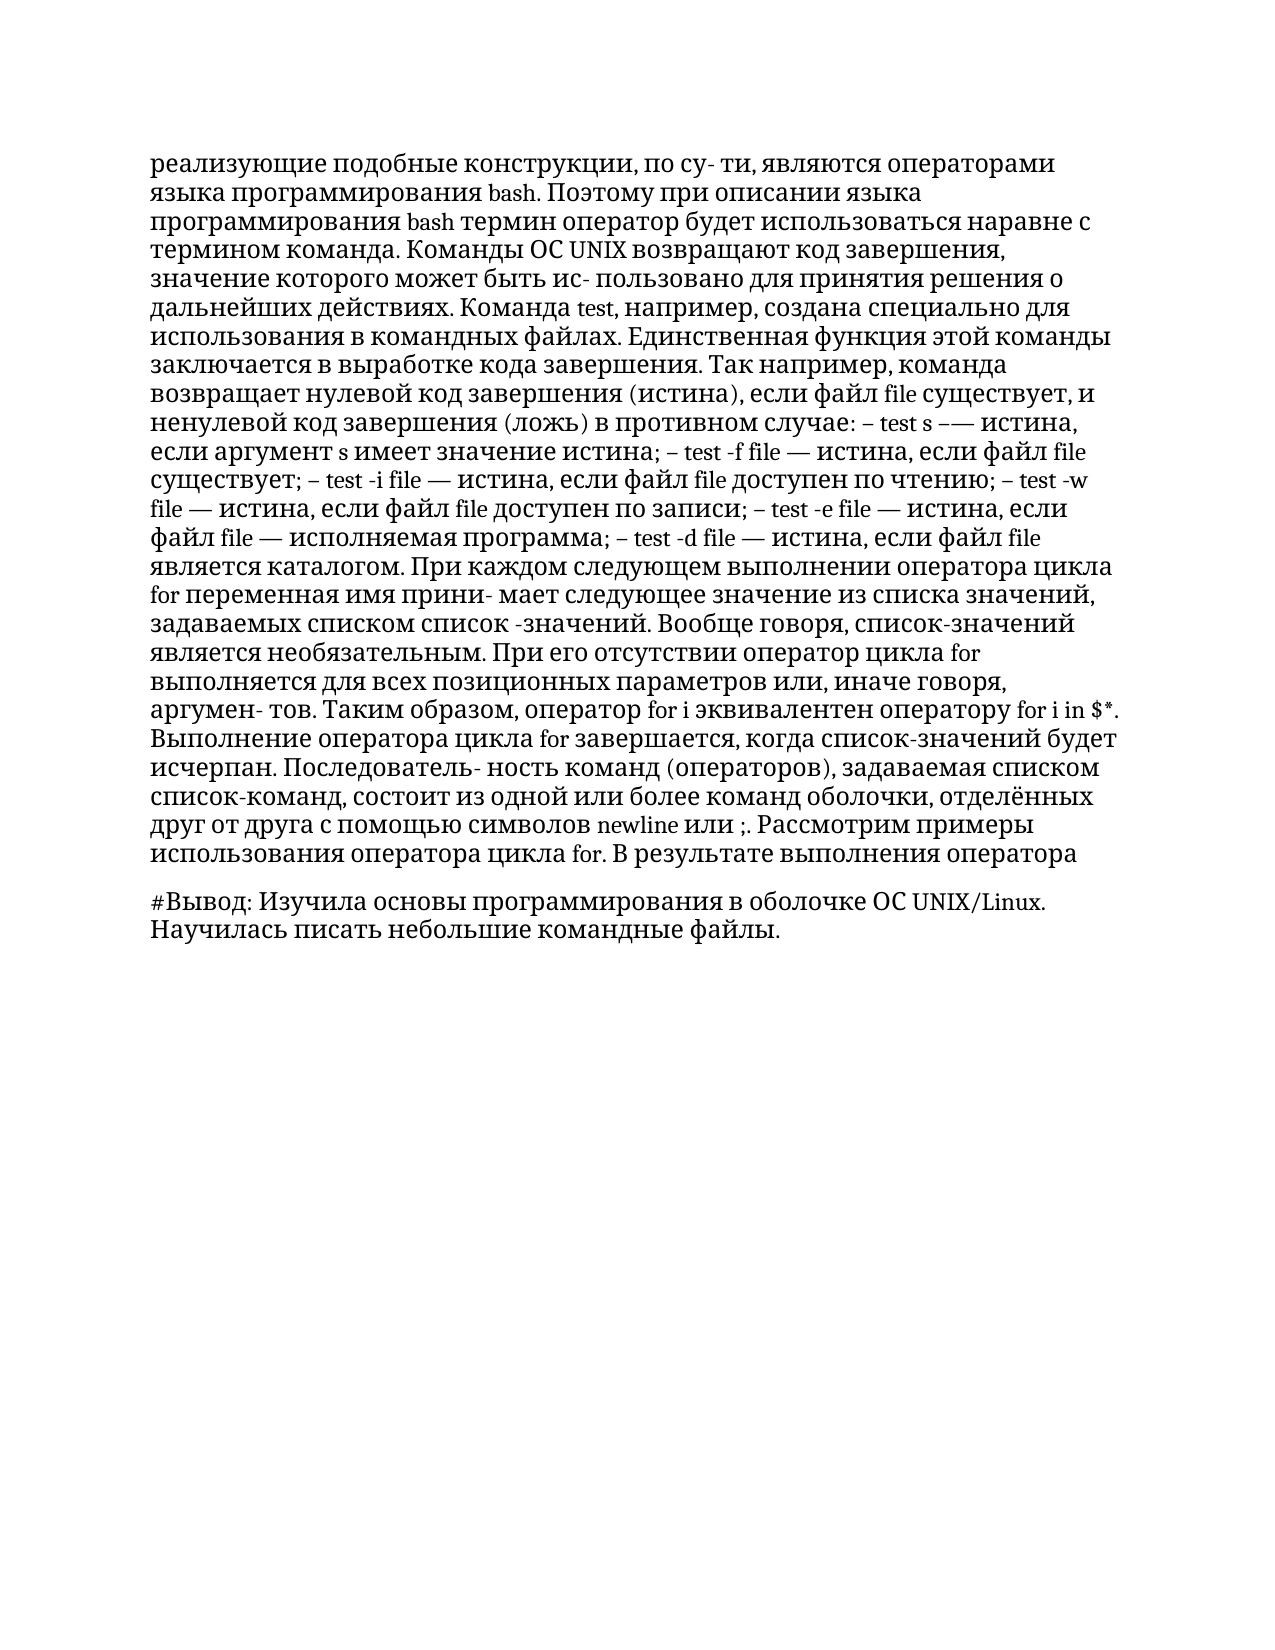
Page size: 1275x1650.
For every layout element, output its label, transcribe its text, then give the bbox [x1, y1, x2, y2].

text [150, 150, 1125, 869]
text #Вывод: Изучила основы программирования в оболочке ОС UNIX/Linux. Научилась писать небольшие командные файлы. [150, 887, 1125, 945]
